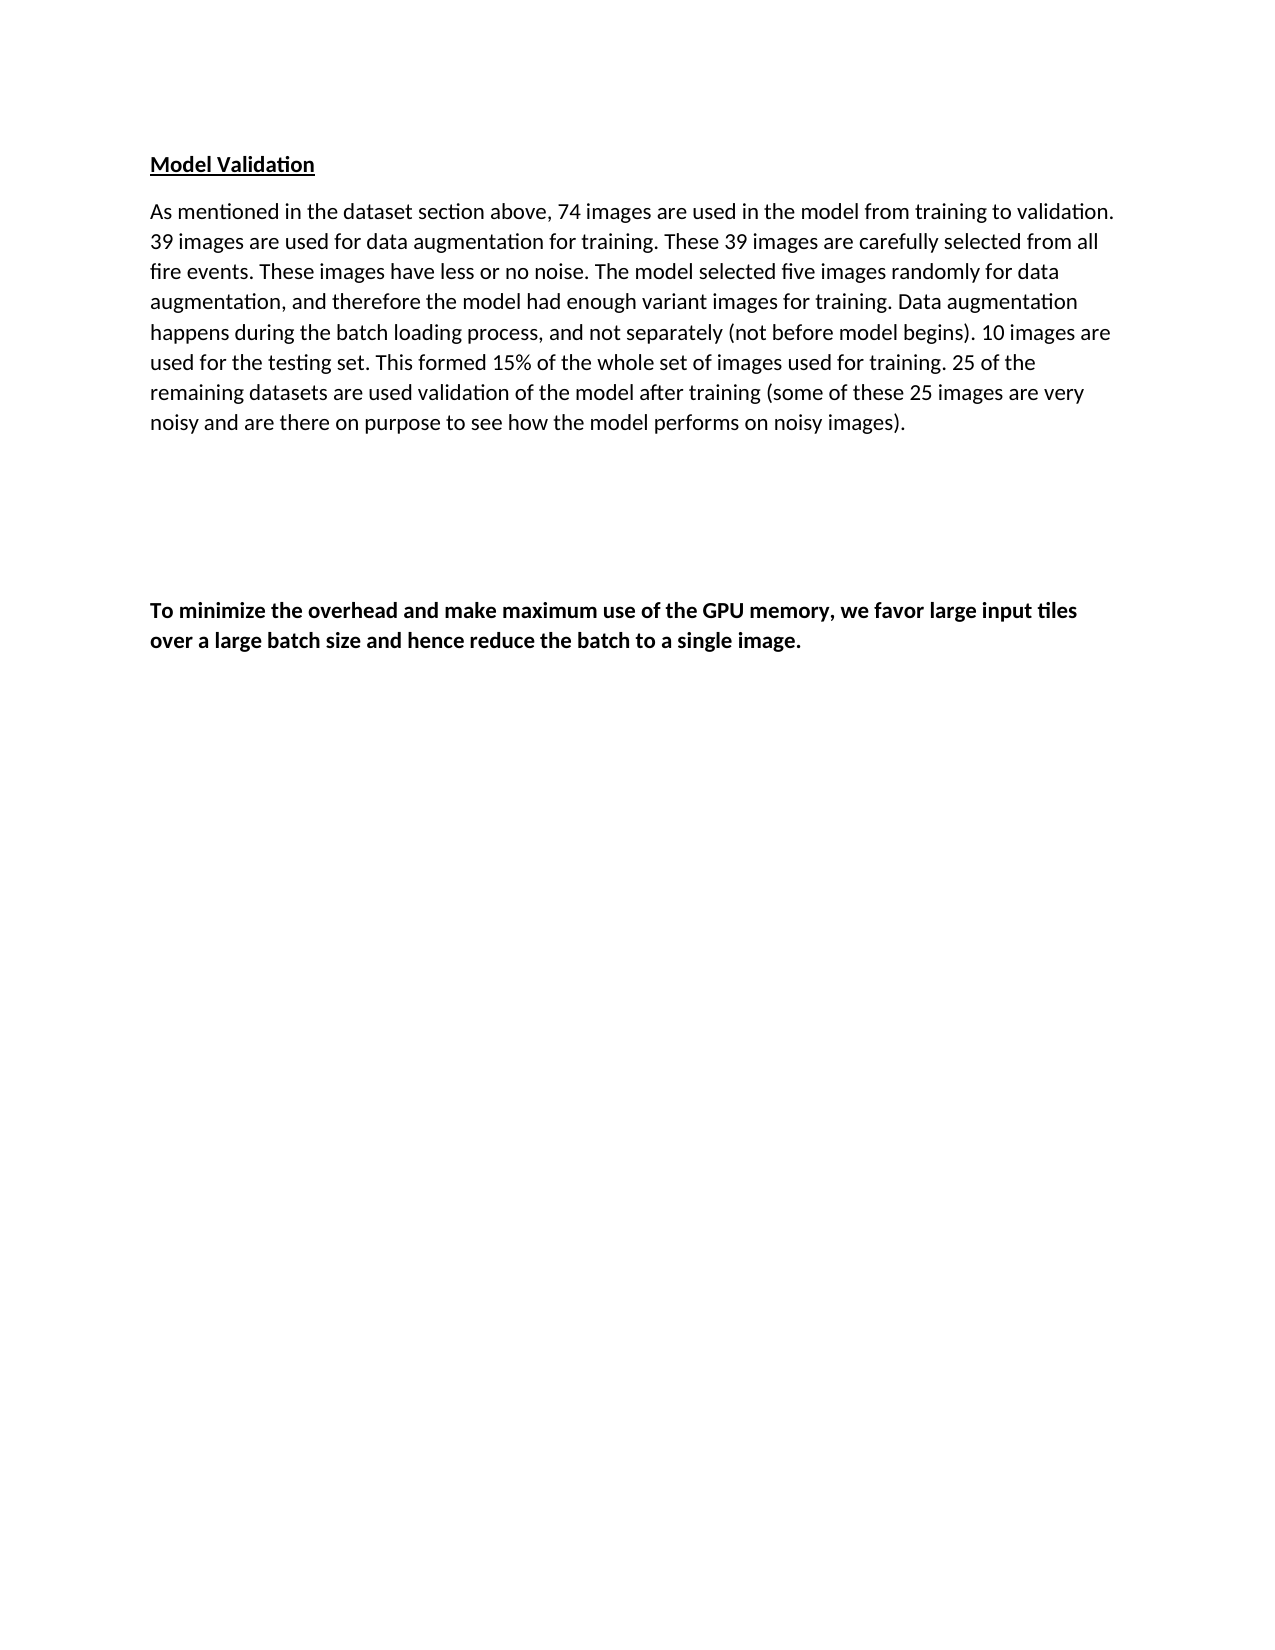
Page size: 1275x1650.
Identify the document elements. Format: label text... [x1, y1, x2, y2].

text To minimize the overhead and make maximum use of the GPU memory, we favor large input tiles over a large batch size and hence reduce the batch to a single image. [150, 596, 1125, 654]
text As mentioned in the dataset section above, 74 images are used in the model from training to validation. 39 images are used for data augmentation for training. These 39 images are carefully selected from all fire events. These images have less or no noise. The model selected five images randomly for data augmentation, and therefore the model had enough variant images for training. Data augmentation happens during the batch loading process, and not separately (not before model begins). 10 images are used for the testing set. This formed 15% of the whole set of images used for training. 25 of the remaining datasets are used validation of the model after training (some of these 25 images are very noisy and are there on purpose to see how the model performs on noisy images). [150, 197, 1125, 436]
text Model Validation [150, 150, 1125, 178]
